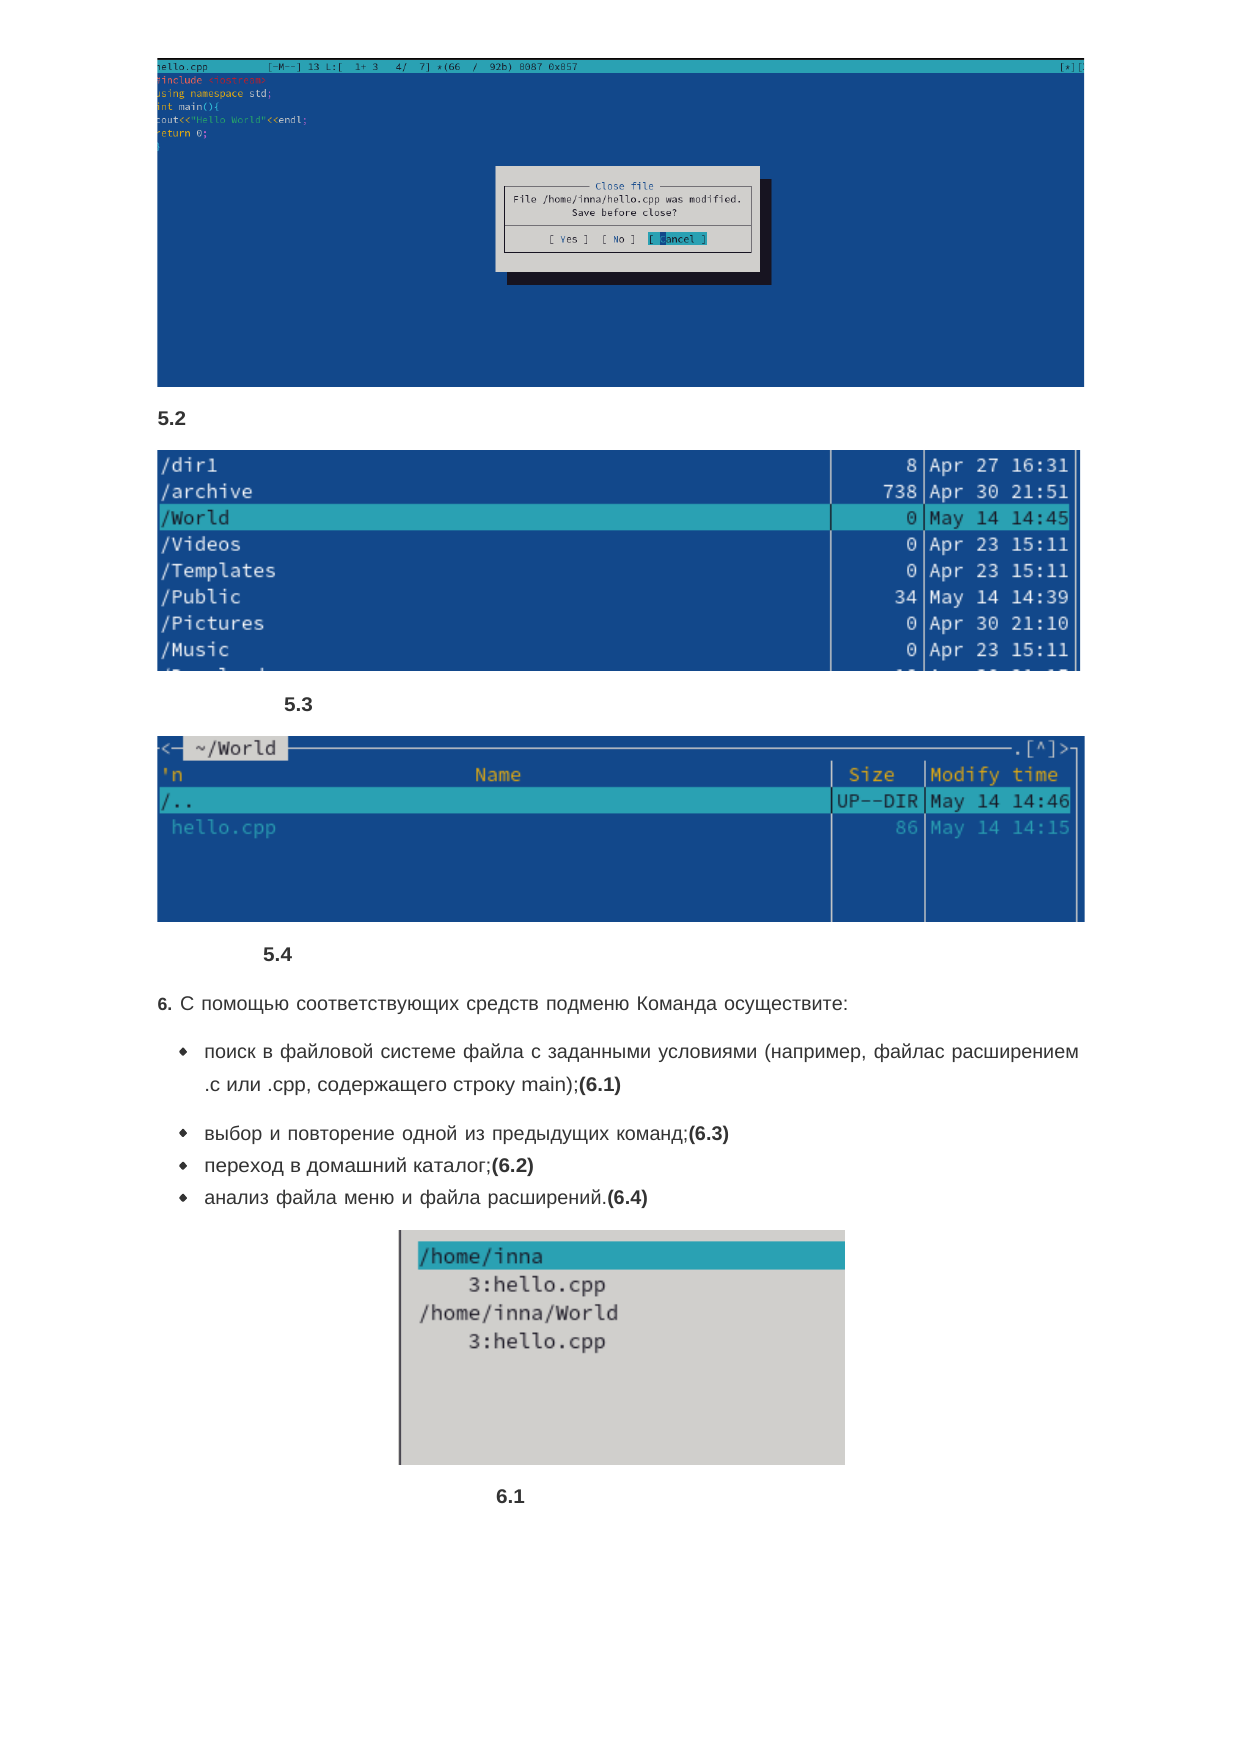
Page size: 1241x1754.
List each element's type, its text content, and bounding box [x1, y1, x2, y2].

text 5.2 [157, 407, 1096, 430]
picture [157, 736, 1085, 922]
text выбор и повторение одной из предыдущих команд;(6.3) переход в домашний каталог;(6.2) [204, 1121, 732, 1176]
picture [157, 58, 1085, 387]
text .c или .cpp, содержащего строку main);(6.1) [204, 1073, 1096, 1096]
picture [398, 1230, 845, 1465]
text анализ файла меню и файла расширений.(6.4) [204, 1186, 1096, 1209]
text 6.1 [493, 1465, 527, 1508]
list С помощью соответствующих средств подменю Команда осуществите: [157, 992, 1096, 1014]
text поиск в файловой системе файла с заданными условиями (например, файлас расширением [204, 1040, 1096, 1063]
text 5.3 [284, 693, 1096, 716]
picture [157, 450, 1080, 671]
text 5.4 [263, 756, 1096, 966]
